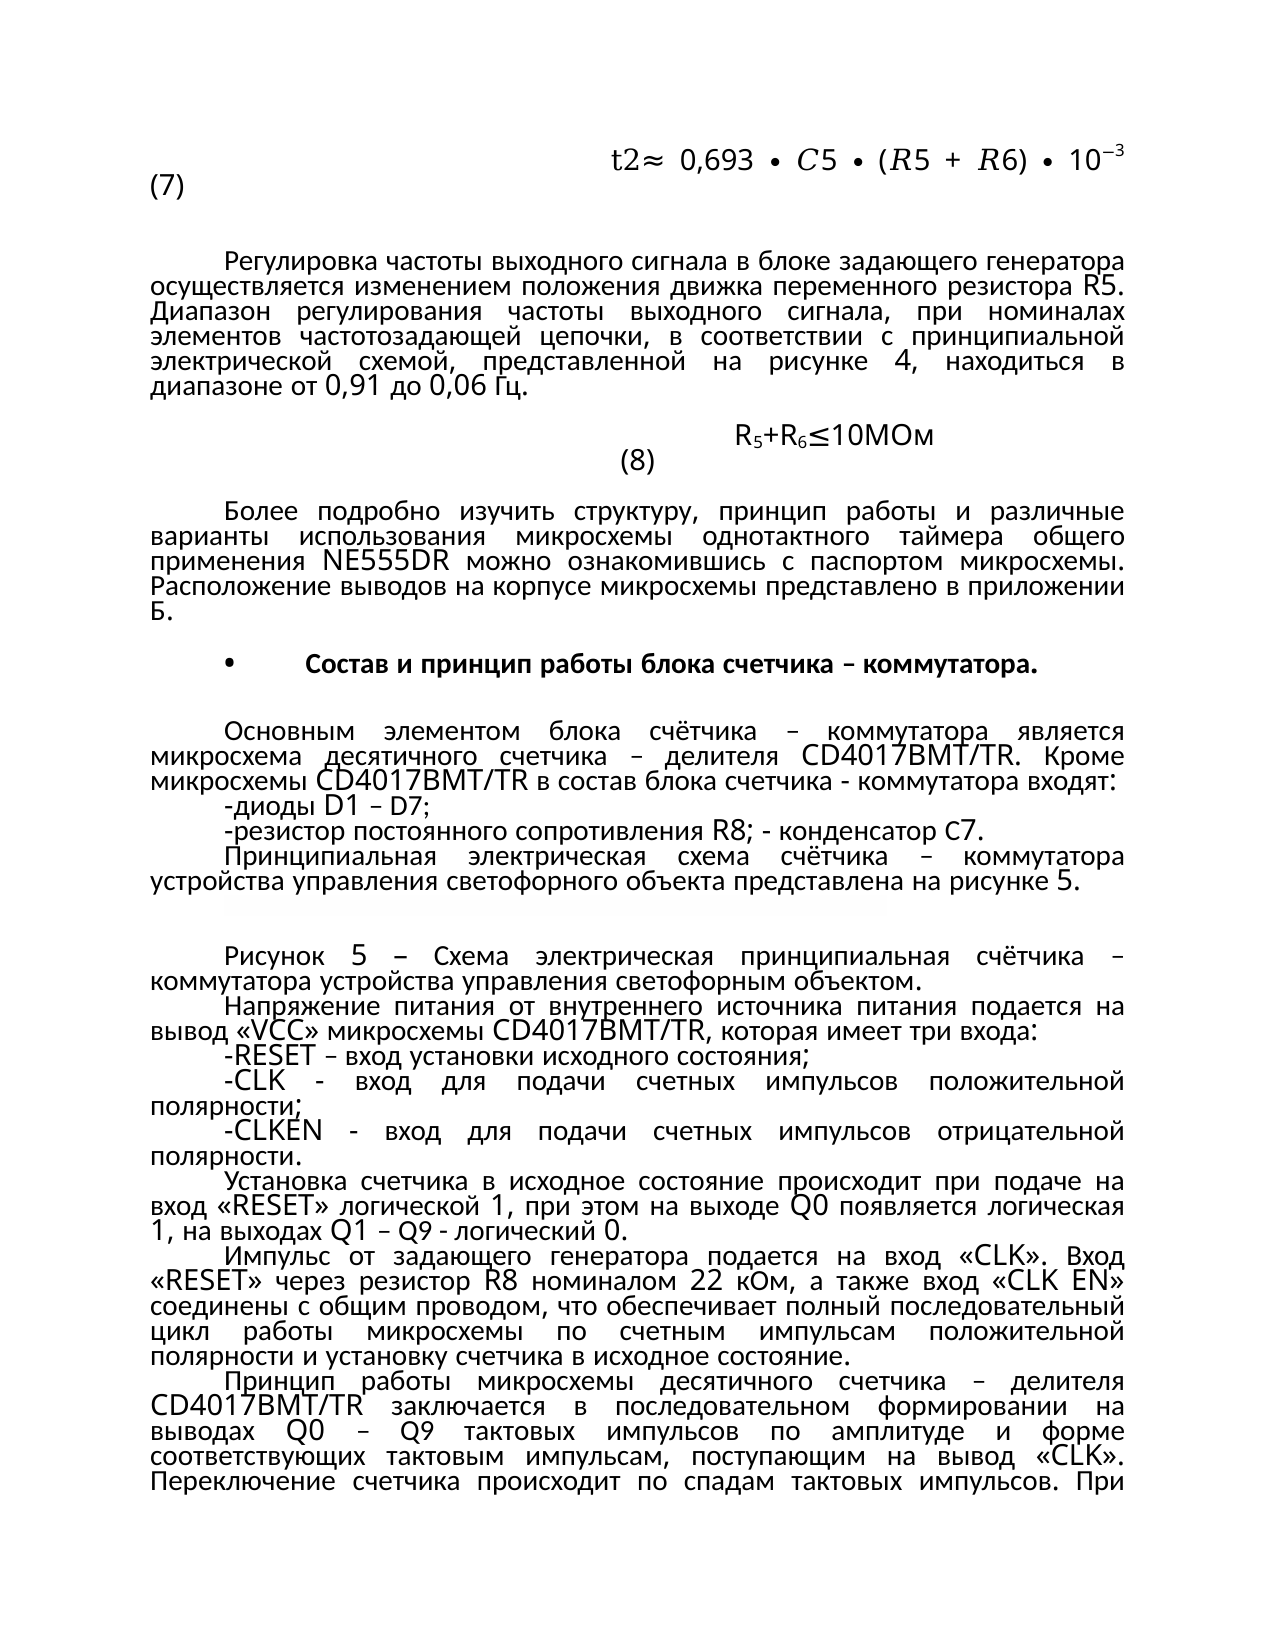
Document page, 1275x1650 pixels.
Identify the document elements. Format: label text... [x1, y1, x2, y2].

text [150, 1371, 1125, 1496]
text -резистор постоянного сопротивления R8; - конденсатор С7. [150, 821, 1125, 846]
text -RESET – вход установки исходного состояния; [150, 1046, 1125, 1071]
text Импульс от задающего генератора подается на вход «CLK». Вход «RESET» через резистор R8 номиналом 22 кОм, а также вход «CLK EN» соединены с общим проводом, что обеспечивает полный последовательный цикл работы микросхемы по счетным импульсам положительной полярности и установку счетчика в исходное состояние. [150, 1246, 1125, 1371]
text Принципиальная электрическая схема счётчика – коммутатора устройства управления светофорного объекта представлена на рисунке 5. [150, 846, 1125, 896]
text R5+R6≤10МОм (8) [150, 425, 1125, 475]
text -CLKEN - вход для подачи счетных импульсов отрицательной полярности. [150, 1121, 1125, 1171]
text Регулировка частоты выходного сигнала в блоке задающего генератора осуществляется изменением положения движка переменного резистора R5. Диапазон регулирования частоты выходного сигнала, при номиналах элементов частотозадающей цепочки, в соответствии с принципиальной электрической схемой, представленной на рисунке 4, находиться в диапазоне от 0,91 до 0,06 Гц. [150, 250, 1125, 400]
text -диоды D1 – D7; [150, 796, 1125, 821]
text Более подробно изучить структуру, принцип работы и различные варианты использования микросхемы однотактного таймера общего применения NE555DR можно ознакомившись с паспортом микросхемы. Расположение выводов на корпусе микросхемы представлено в приложении Б. [150, 500, 1125, 625]
text t2≈ 0,693 ∙ 𝐶5 ∙ (𝑅5 + 𝑅6) ∙ 10−3 (7) [150, 150, 1125, 200]
text -CLK - вход для подачи счетных импульсов положительной полярности; [150, 1071, 1125, 1121]
text Установка счетчика в исходное состояние происходит при подаче на вход «RESET» логической 1, при этом на выходе Q0 появляется логическая 1, на выходах Q1 – Q9 - логический 0. [150, 1171, 1125, 1246]
text Рисунок 5 – Схема электрическая принципиальная счётчика – коммутатора устройства управления светофорным объектом. [150, 946, 1125, 996]
list Состав и принцип работы блока счетчика – коммутатора. [150, 650, 1125, 679]
text Основным элементом блока счётчика – коммутатора является микросхема десятичного счетчика – делителя CD4017BMT/TR. Кроме микросхемы CD4017BMT/TR в состав блока счетчика - коммутатора входят: [150, 721, 1125, 796]
text Напряжение питания от внутреннего источника питания подается на вывод «VCC» микросхемы CD4017BMT/TR, которая имеет три входа: [150, 996, 1125, 1046]
